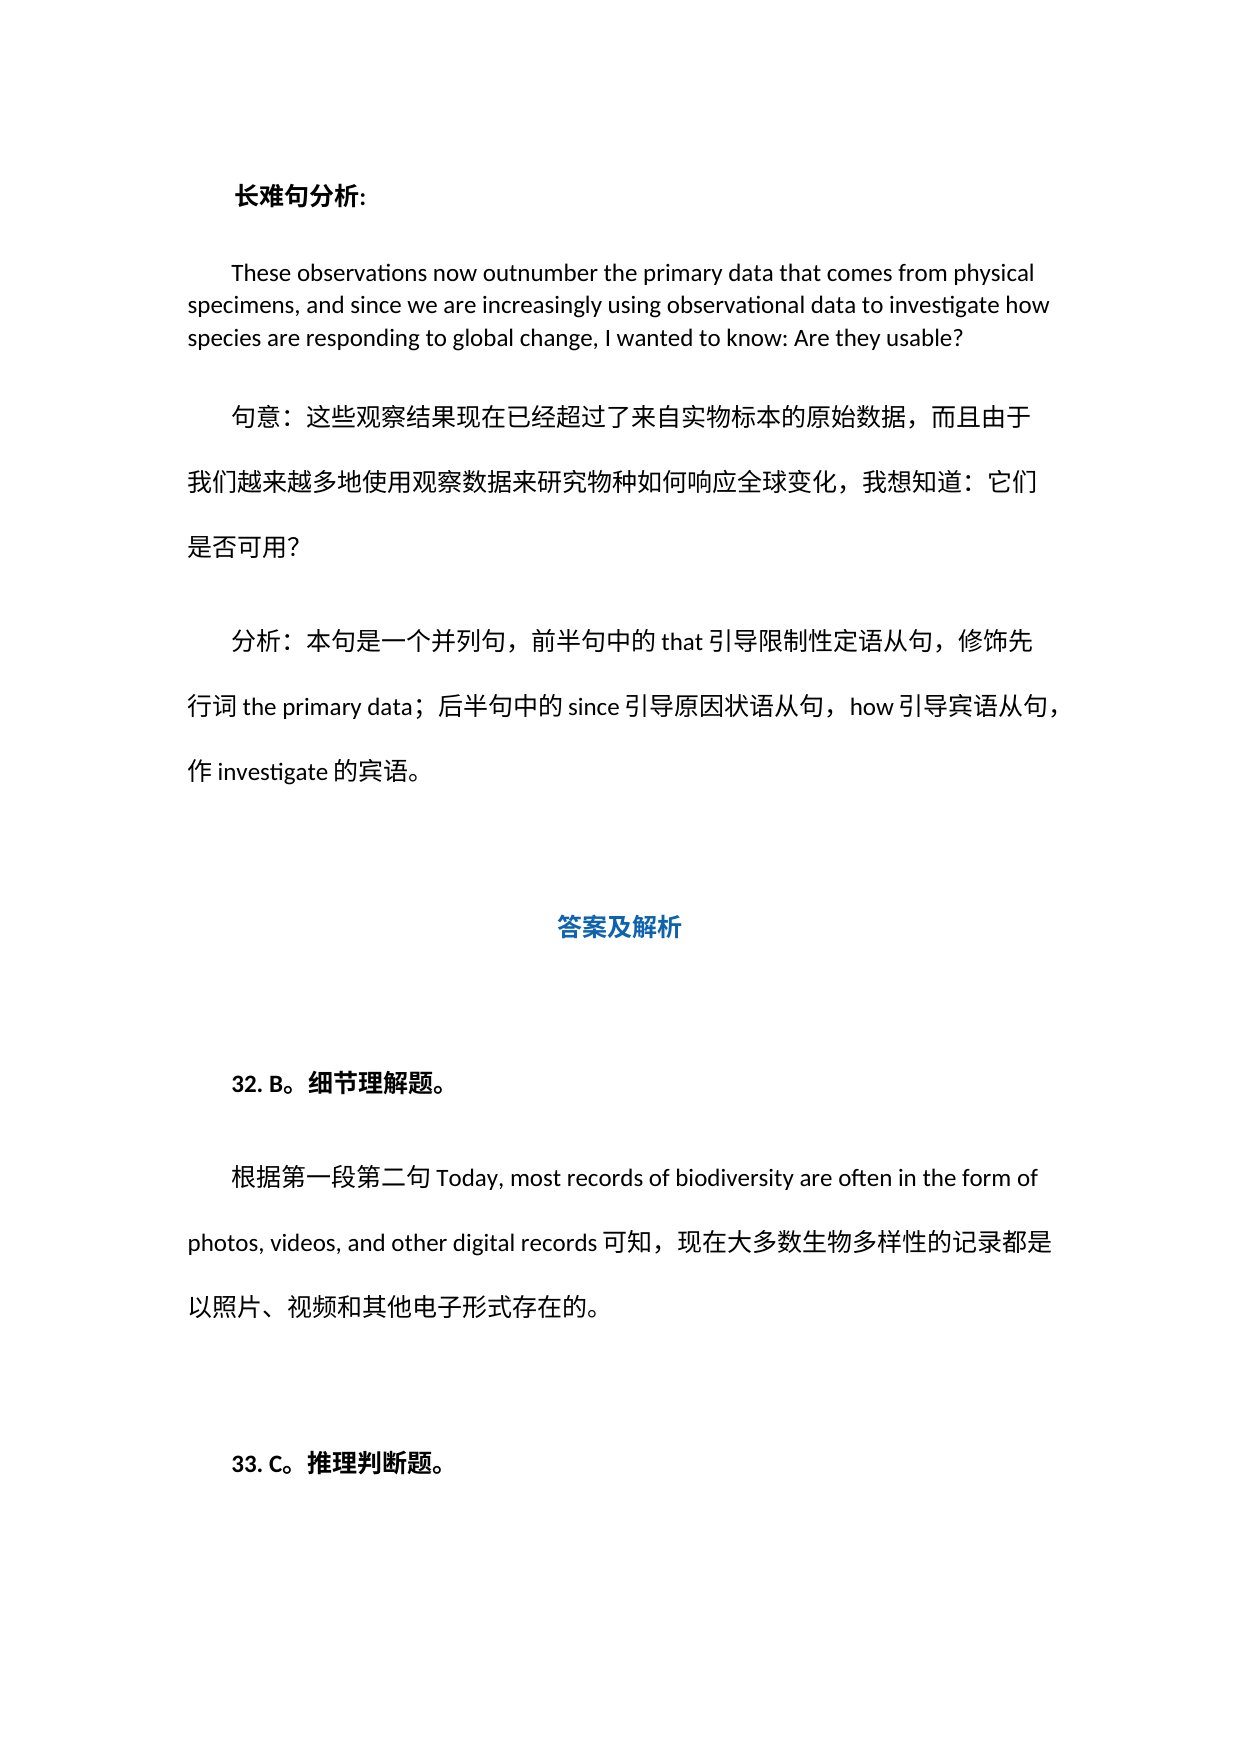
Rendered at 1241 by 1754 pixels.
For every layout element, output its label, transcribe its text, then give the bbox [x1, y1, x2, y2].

text These observations now outnumber the primary data that comes from physical specimens, and since we are increasingly using observational data to investigate how species are responding to global change, I wanted to know: Are they usable? [187, 256, 1053, 354]
text 句意：这些观察结果现在已经超过了来自实物标本的原始数据，而且由于我们越来越多地使用观察数据来研究物种如何响应全球变化，我想知道：它们是否可用？ [187, 383, 1053, 578]
text 33. C。推理判断题。 [187, 1429, 1053, 1494]
text 32. B。细节理解题。 [187, 1049, 1053, 1114]
text 答案及解析 [187, 893, 1053, 958]
text 长难句分析: [187, 162, 1053, 227]
text 根据第一段第二句Today, most records of biodiversity are often in the form of photos, videos, and other digital records可知，现在大多数生物多样性的记录都是以照片、视频和其他电子形式存在的。 [187, 1143, 1053, 1338]
text 分析：本句是一个并列句，前半句中的that引导限制性定语从句，修饰先行词the primary data；后半句中的since引导原因状语从句，how引导宾语从句，作investigate的宾语。 [187, 607, 1053, 802]
